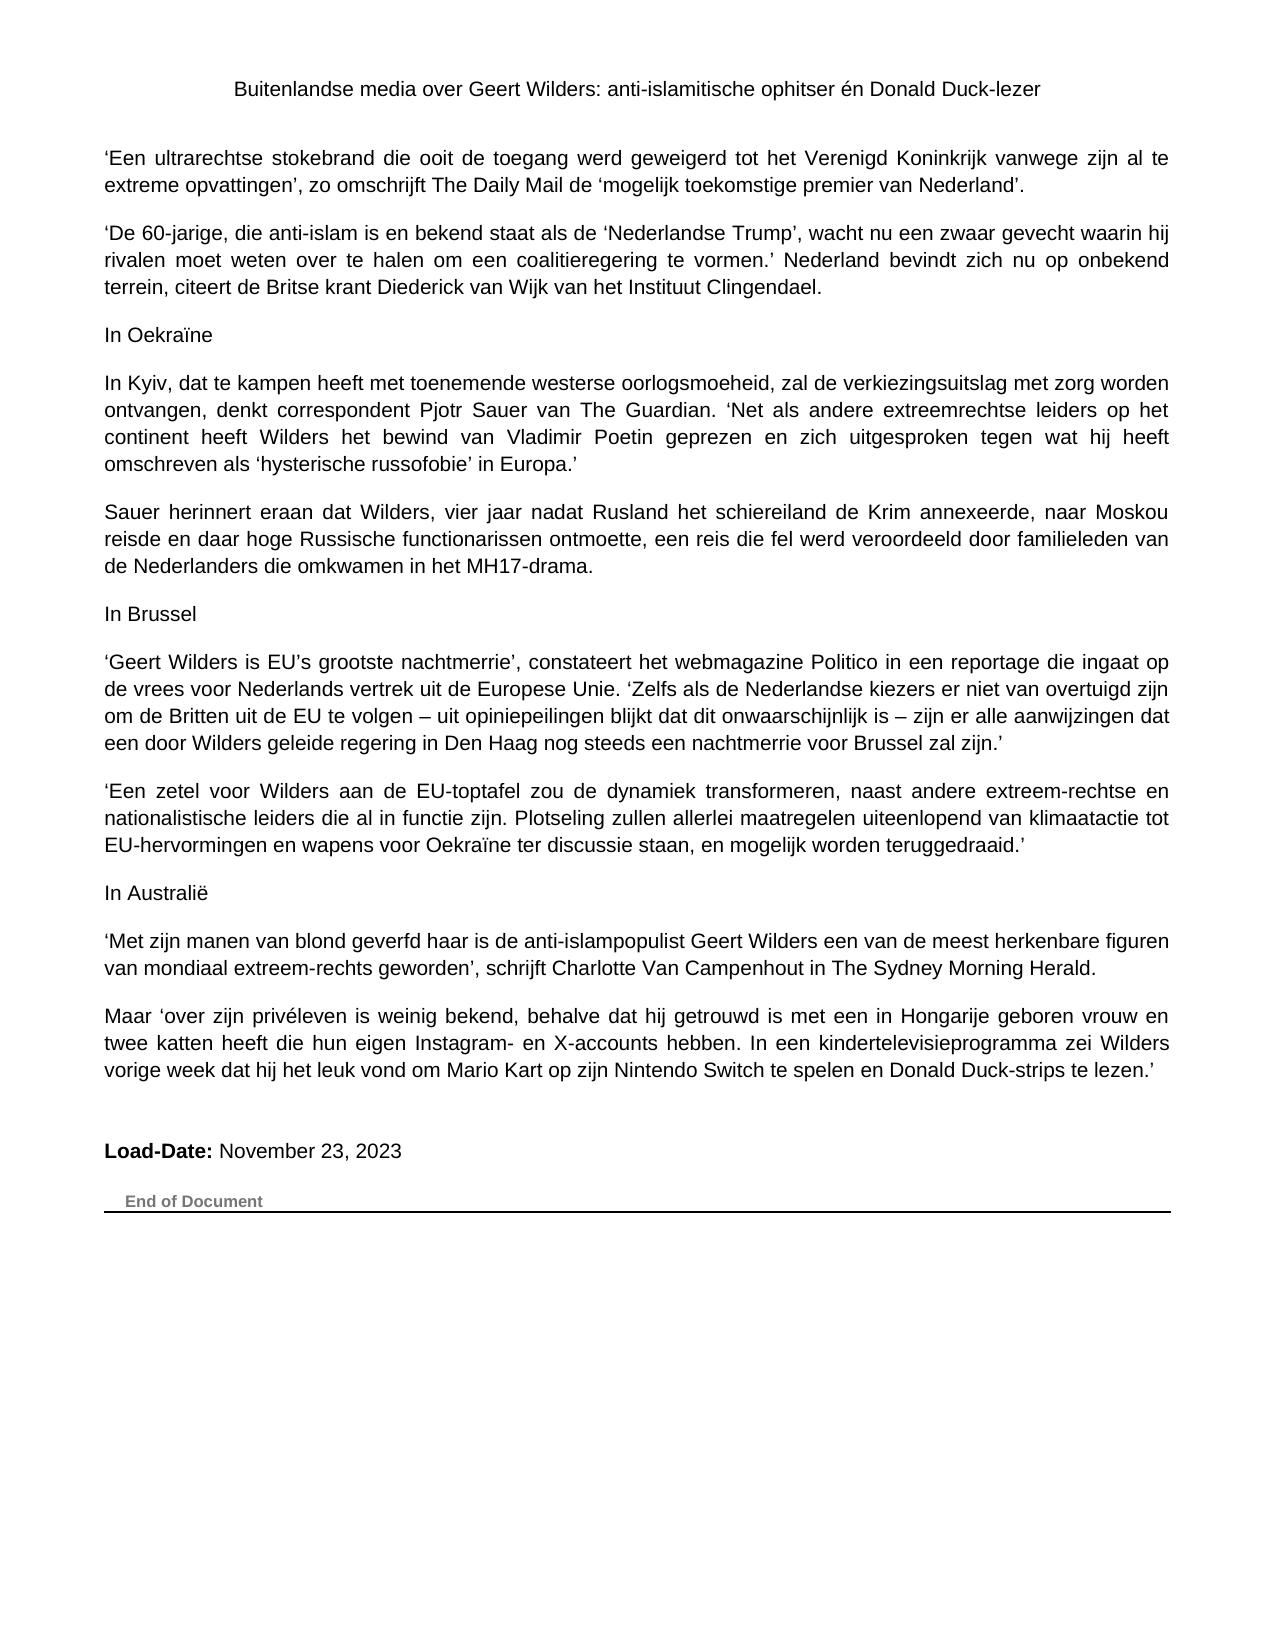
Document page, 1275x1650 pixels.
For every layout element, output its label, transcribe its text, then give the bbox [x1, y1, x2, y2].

text Sauer herinnert eraan dat Wilders, vier jaar nadat Rusland het schiereiland de Krim annexeerde, naar Moskou reisde en daar hoge Russische functionarissen ontmoette, een reis die fel werd veroordeeld door familieleden van de Nederlanders die omkwamen in het MH17-drama. [104, 496, 1171, 578]
text End of Document [125, 1191, 1171, 1211]
text ‘Met zijn manen van blond geverfd haar is de anti-islampopulist Geert Wilders een van de meest herkenbare figuren van mondiaal extreem-rechts geworden’, schrijft Charlotte Van Campenhout in The Sydney Morning Herald. [104, 926, 1171, 980]
text ‘Een ultrarechtse stokebrand die ooit de toegang werd geweigerd tot het Verenigd Koninkrijk vanwege zijn al te extreme opvattingen’, zo omschrijft The Daily Mail de ‘mogelijk toekomstige premier van Nederland’. [104, 142, 1171, 196]
text ‘Geert Wilders is EU’s grootste nachtmerrie’, constateert het webmagazine Politico in een reportage die ingaat op de vrees voor Nederlands vertrek uit de Europese Unie. ‘Zelfs als de Nederlandse kiezers er niet van overtuigd zijn om de Britten uit de EU te volgen – uit opiniepeilingen blijkt dat dit onwaarschijnlijk is – zijn er alle aanwijzingen dat een door Wilders geleide regering in Den Haag nog steeds een nachtmerrie voor Brussel zal zijn.’ [104, 646, 1171, 755]
text In Oekraïne [104, 319, 1171, 346]
text Maar ‘over zijn privéleven is weinig bekend, behalve dat hij getrouwd is met een in Hongarije geboren vrouw en twee katten heeft die hun eigen Instagram- en X-accounts hebben. In een kindertelevisieprogramma zei Wilders vorige week dat hij het leuk vond om Mario Kart op zijn Nintendo Switch te spelen en Donald Duck-strips te lezen.’ [104, 1001, 1171, 1082]
text ‘Een zetel voor Wilders aan de EU-toptafel zou de dynamiek transformeren, naast andere extreem-rechtse en nationalistische leiders die al in functie zijn. Plotseling zullen allerlei maatregelen uiteenlopend van klimaatactie tot EU-hervormingen en wapens voor Oekraïne ter discussie staan, en mogelijk worden teruggedraaid.’ [104, 776, 1171, 857]
text ‘De 60-jarige, die anti-islam is en bekend staat als de ‘Nederlandse Trump’, wacht nu een zwaar gevecht waarin hij rivalen moet weten over te halen om een coalitieregering te vormen.’ Nederland bevindt zich nu op onbekend terrein, citeert de Britse krant Diederick van Wijk van het Instituut Clingendael. [104, 217, 1171, 298]
text In Australië [104, 878, 1171, 905]
text Load-Date: November 23, 2023 [104, 1107, 1171, 1163]
text In Kyiv, dat te kampen heeft met toenemende westerse oorlogsmoeheid, zal de verkiezingsuitslag met zorg worden ontvangen, denkt correspondent Pjotr Sauer van The Guardian. ‘Net als andere extreemrechtse leiders op het continent heeft Wilders het bewind van Vladimir Poetin geprezen en zich uitgesproken tegen wat hij heeft omschreven als ‘hysterische russofobie’ in Europa.’ [104, 367, 1171, 476]
text In Brussel [104, 598, 1171, 626]
